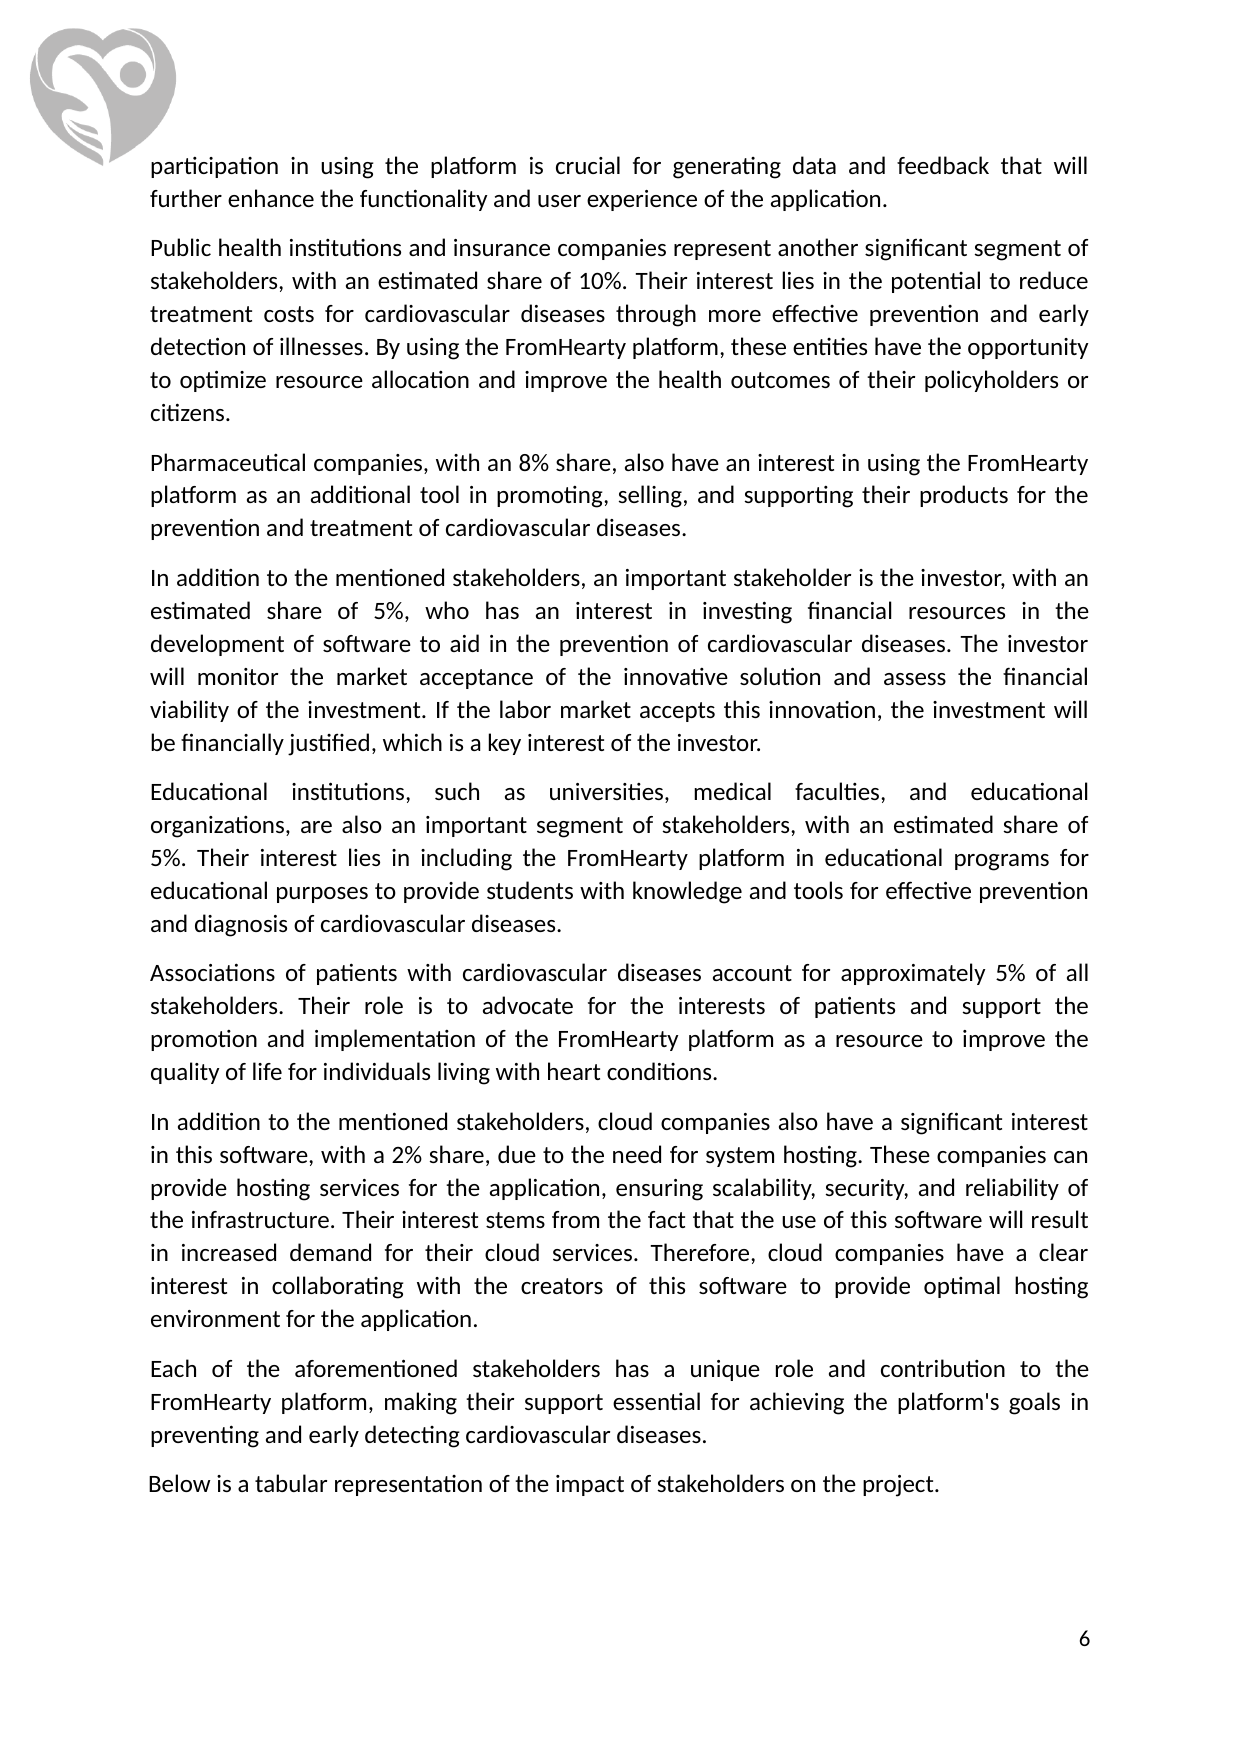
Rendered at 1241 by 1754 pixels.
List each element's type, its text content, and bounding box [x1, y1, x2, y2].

text In addition to the mentioned stakeholders, cloud companies also have a significant interest in this software, with a 2% share, due to the need for system hosting. These companies can provide hosting services for the application, ensuring scalability, security, and reliability of the infrastructure. Their interest stems from the fact that the use of this software will result in increased demand for their cloud services. Therefore, cloud companies have a clear interest in collaborating with the creators of this software to provide optimal hosting environment for the application. [150, 1106, 1090, 1334]
text Public health institutions and insurance companies represent another significant segment of stakeholders, with an estimated share of 10%. Their interest lies in the potential to reduce treatment costs for cardiovascular diseases through more effective prevention and early detection of illnesses. By using the FromHearty platform, these entities have the opportunity to optimize resource allocation and improve the health outcomes of their policyholders or citizens. [150, 232, 1090, 428]
text Associations of patients with cardiovascular diseases account for approximately 5% of all stakeholders. Their role is to advocate for the interests of patients and support the promotion and implementation of the FromHearty platform as a resource to improve the quality of life for individuals living with heart conditions. [150, 957, 1090, 1087]
text Educational institutions, such as universities, medical faculties, and educational organizations, are also an important segment of stakeholders, with an estimated share of 5%. Their interest lies in including the FromHearty platform in educational programs for educational purposes to provide students with knowledge and tools for effective prevention and diagnosis of cardiovascular diseases. [150, 776, 1090, 938]
text Each of the aforementioned stakeholders has a unique role and contribution to the FromHearty platform, making their support essential for achieving the platform's goals in preventing and early detecting cardiovascular diseases. [150, 1353, 1090, 1449]
text Below is a tabular representation of the impact of stakeholders on the project. [148, 1468, 1092, 1499]
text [150, 150, 1090, 213]
text In addition to the mentioned stakeholders, an important stakeholder is the investor, with an estimated share of 5%, who has an interest in investing financial resources in the development of software to aid in the prevention of cardiovascular diseases. The investor will monitor the market acceptance of the innovative solution and assess the financial viability of the investment. If the labor market accepts this innovation, the investment will be financially justified, which is a key interest of the investor. [150, 562, 1090, 757]
text Pharmaceutical companies, with an 8% share, also have an interest in using the FromHearty platform as an additional tool in promoting, selling, and supporting their products for the prevention and treatment of cardiovascular diseases. [150, 447, 1090, 543]
